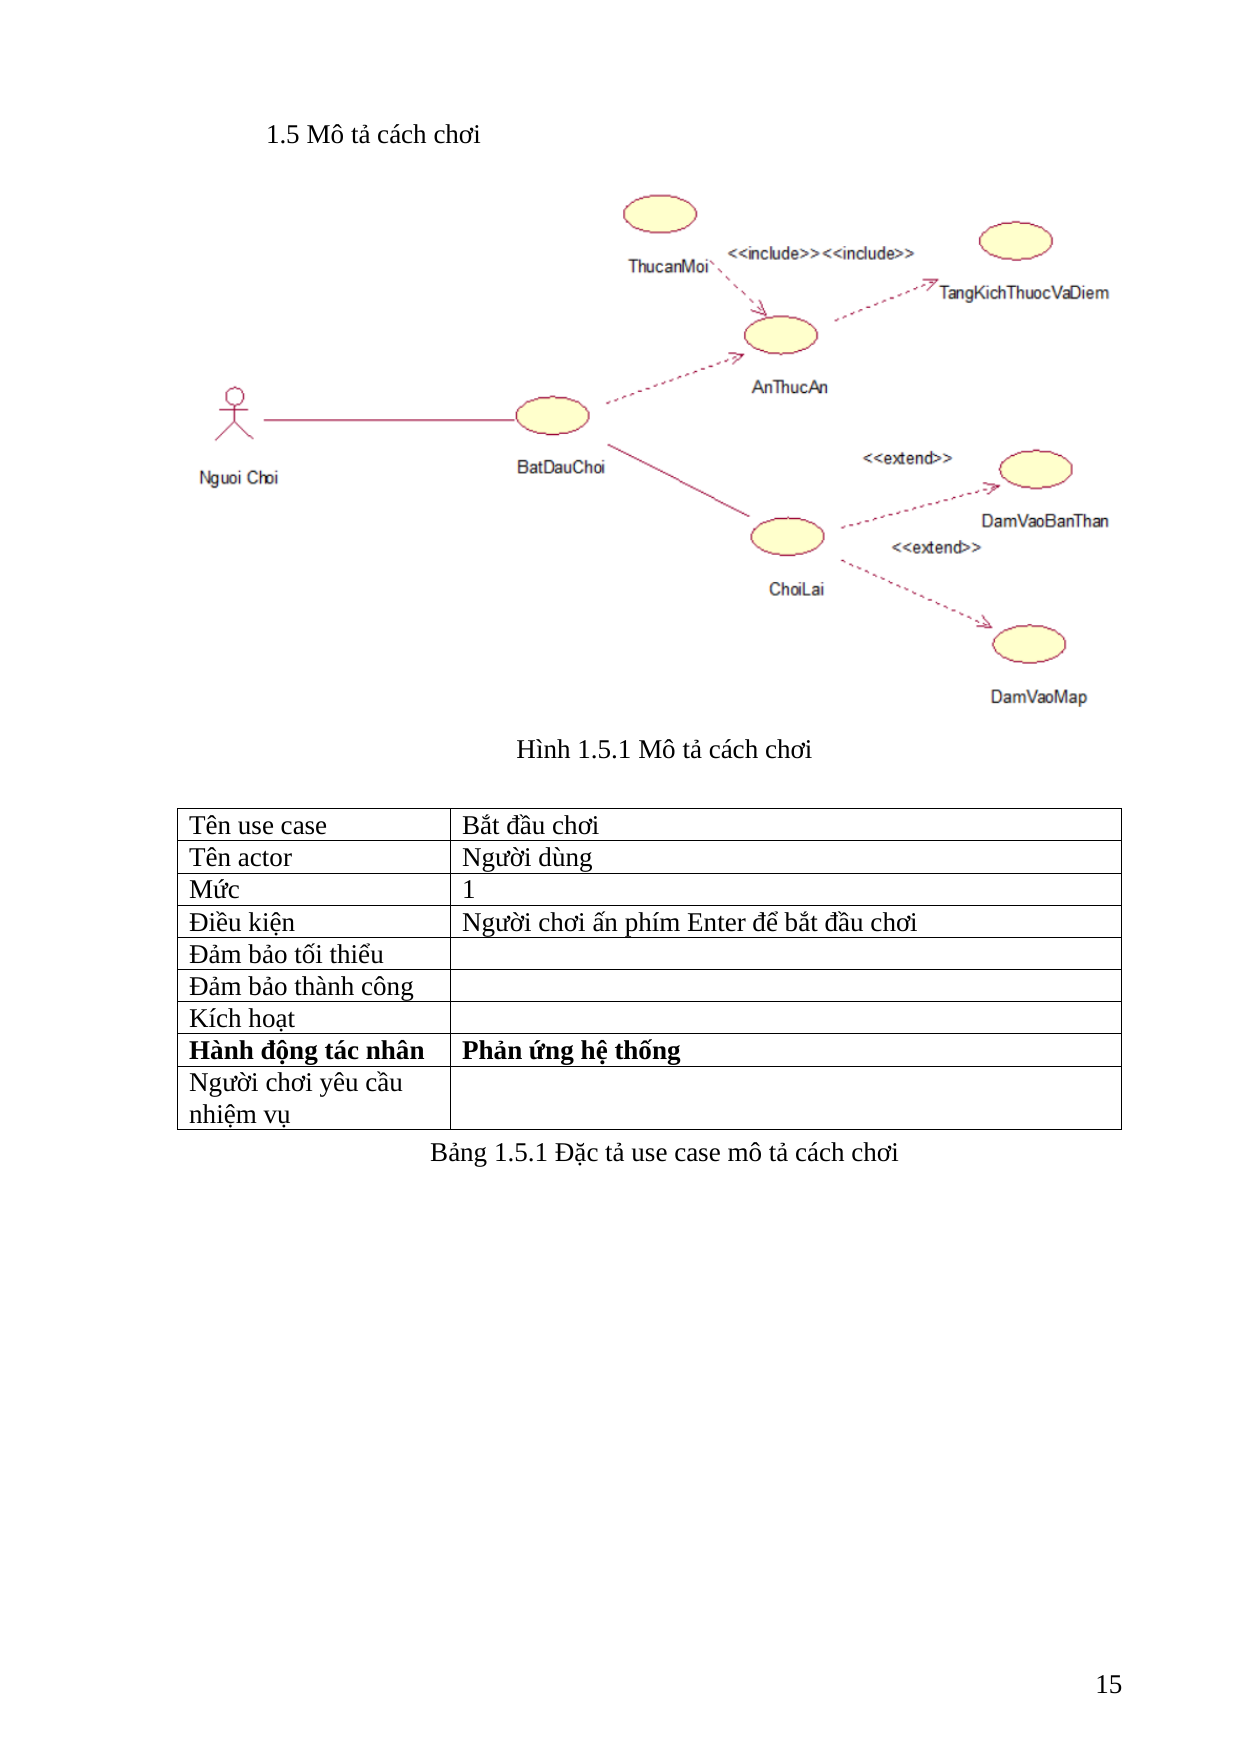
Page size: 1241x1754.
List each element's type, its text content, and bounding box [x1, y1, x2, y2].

subtitle 1.5 Mô tả cách chơi [266, 118, 1122, 149]
text Hình 1.5.1 Mô tả cách chơi [207, 733, 1122, 764]
table_cell [451, 1002, 1121, 1033]
table_cell [451, 1067, 1121, 1129]
table_cell Người chơi yêu cầu nhiệm vụ [178, 1067, 450, 1129]
picture [177, 161, 1123, 727]
table_cell Phản ứng hệ thống [451, 1034, 1121, 1066]
table_cell [451, 938, 1121, 969]
table_cell Đảm bảo tối thiểu [178, 938, 450, 969]
table_cell Người dùng [451, 841, 1121, 872]
table_cell [451, 970, 1121, 1001]
table_cell 1 [451, 874, 1121, 904]
table_cell Đảm bảo thành công [178, 970, 450, 1001]
table_cell Điều kiện [178, 906, 450, 937]
table_cell Kích hoạt [178, 1002, 450, 1033]
table_header Bắt đầu chơi [451, 809, 1121, 840]
table_cell Tên actor [178, 841, 450, 872]
table_cell Mức [178, 874, 450, 904]
text Bảng 1.5.1 Đặc tả use case mô tả cách chơi [207, 1136, 1122, 1167]
table_cell Người chơi ấn phím Enter để bắt đầu chơi [451, 906, 1121, 937]
table_cell Hành động tác nhân [178, 1034, 450, 1066]
table_header Tên use case [178, 809, 450, 840]
